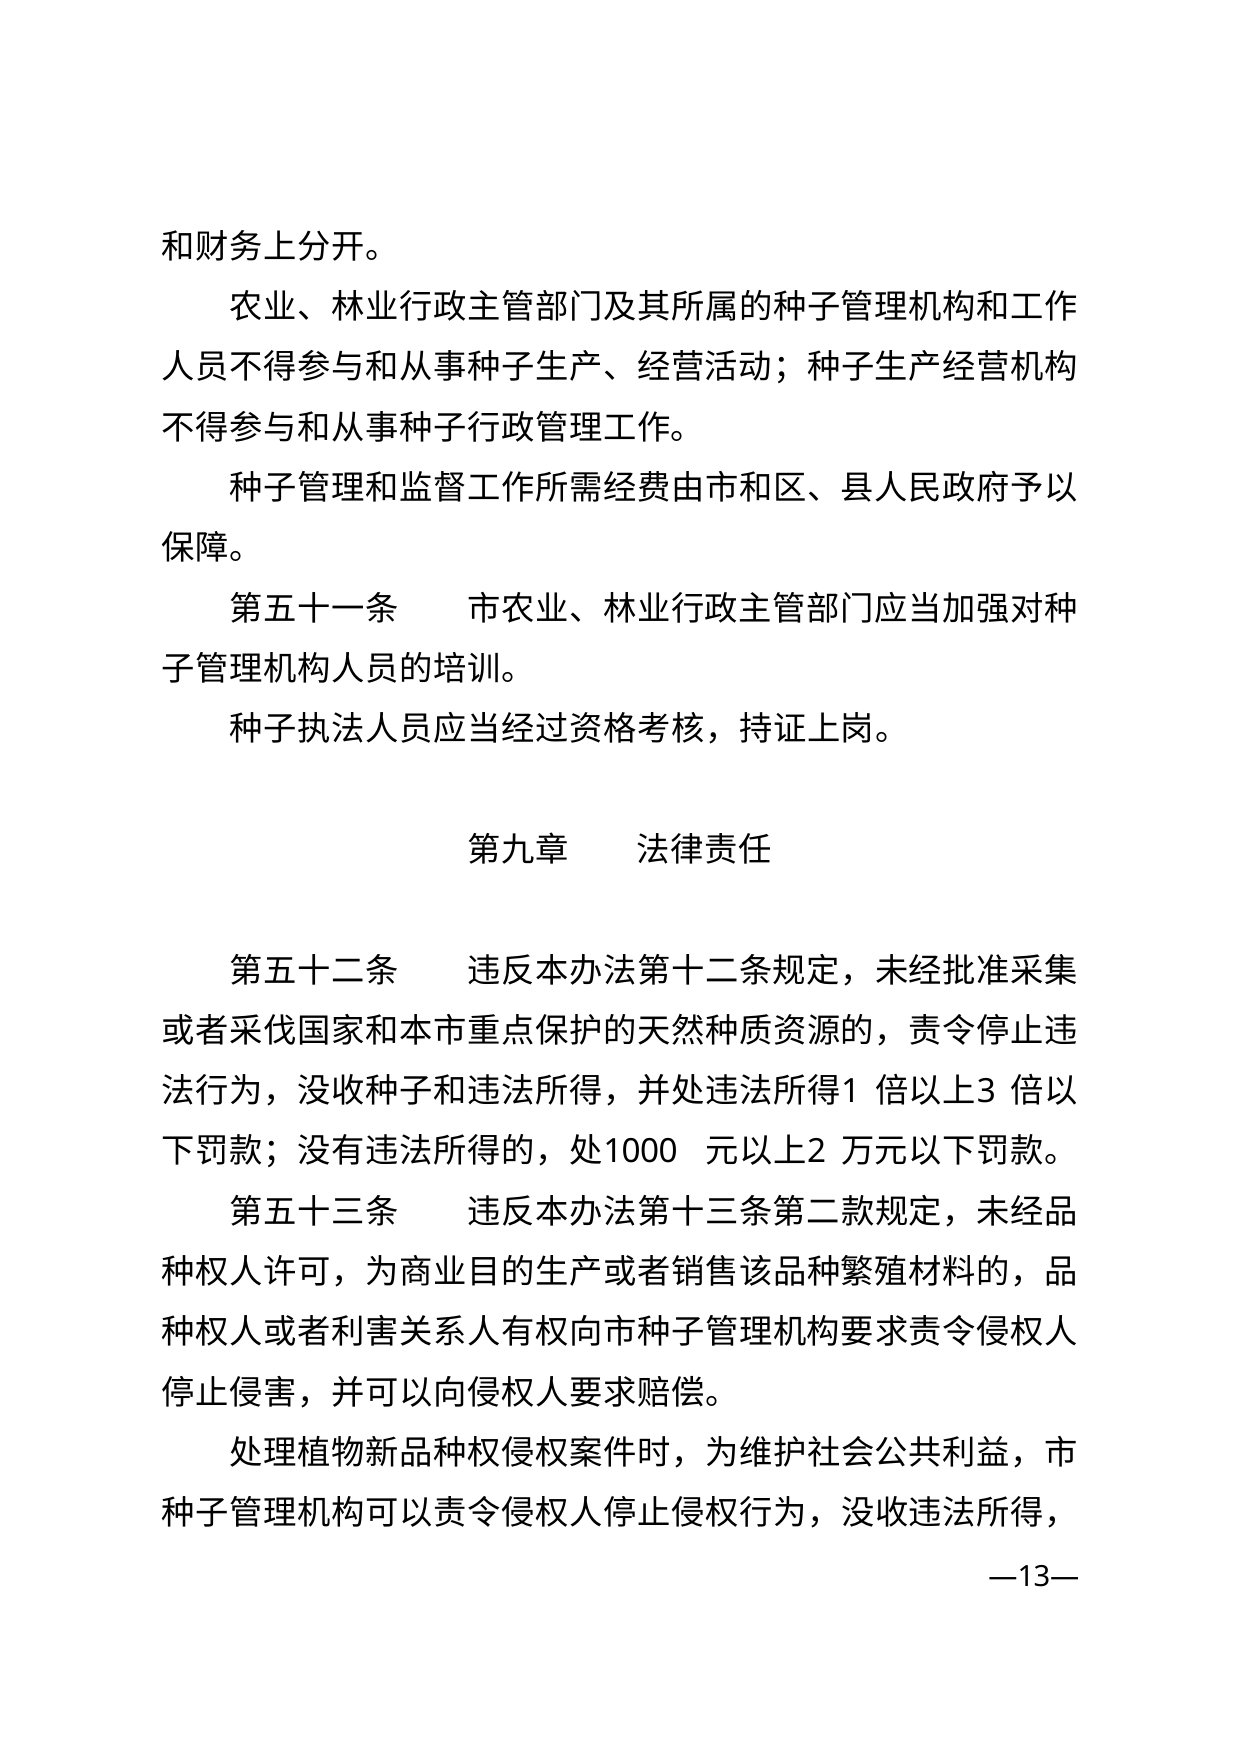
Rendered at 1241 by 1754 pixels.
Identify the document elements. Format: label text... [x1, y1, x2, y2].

text 第九章 法律责任 [162, 817, 1078, 877]
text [162, 1420, 1078, 1540]
text 种子管理和监督工作所需经费由市和区、县人民政府予以保障。 [162, 455, 1078, 575]
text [162, 213, 1078, 274]
text 第五十二条 违反本办法第十二条规定，未经批准采集或者采伐国家和本市重点保护的天然种质资源的，责令停止违法行为，没收种子和违法所得，并处违法所得1倍以上3倍以下罚款；没有违法所得的，处1000元以上2万元以下罚款。 [162, 937, 1078, 1178]
text 第五十一条 市农业、林业行政主管部门应当加强对种子管理机构人员的培训。 [162, 575, 1078, 696]
text 种子执法人员应当经过资格考核，持证上岗。 [162, 696, 1078, 756]
text 农业、林业行政主管部门及其所属的种子管理机构和工作人员不得参与和从事种子生产、经营活动；种子生产经营机构不得参与和从事种子行政管理工作。 [162, 274, 1078, 455]
text 第五十三条 违反本办法第十三条第二款规定，未经品种权人许可，为商业目的生产或者销售该品种繁殖材料的，品种权人或者利害关系人有权向市种子管理机构要求责令侵权人停止侵害，并可以向侵权人要求赔偿。 [162, 1178, 1078, 1420]
